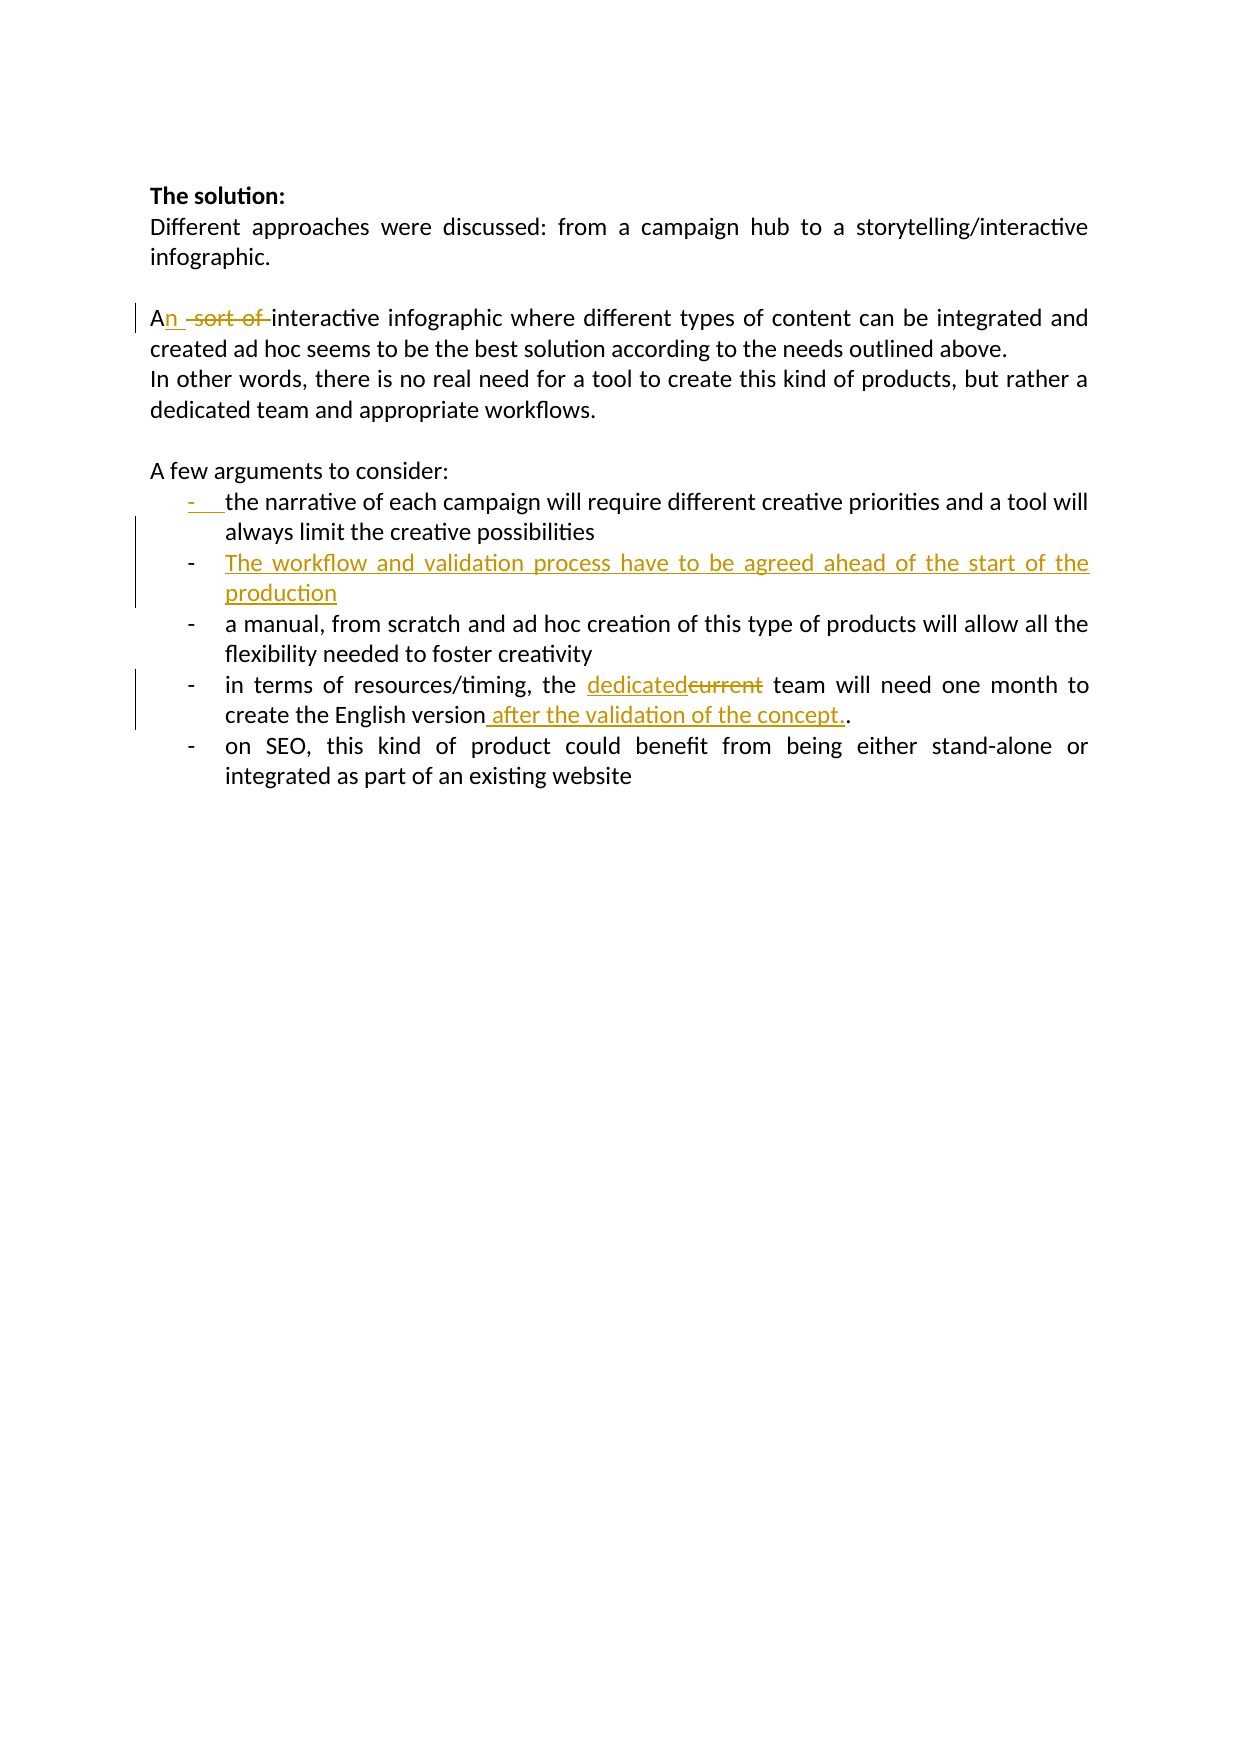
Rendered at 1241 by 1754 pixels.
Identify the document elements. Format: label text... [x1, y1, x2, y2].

list a manual, from scratch and ad hoc creation of this type of products will allow all the flexibility needed to foster creativity [187, 608, 1090, 669]
list the narrative of each campaign will require different creative priorities and a tool will always limit the creative possibilities [187, 486, 1090, 547]
text Ainteractive infographic where different types of content can be integrated and created ad hoc seems to be the best solution according to the needs outlined above. [150, 303, 1090, 364]
list on SEO, this kind of product could benefit from being either stand-alone or integrated as part of an existing website [187, 730, 1090, 791]
text Different approaches were discussed: from a campaign hub to a storytelling/interactive infographic. [150, 211, 1090, 272]
text In other words, there is no real need for a tool to create this kind of products, but rather a dedicated team and appropriate workflows. [150, 364, 1090, 425]
text A few arguments to consider: [150, 455, 1090, 486]
text The solution: [150, 181, 1090, 211]
list in terms of resources/timing, the team will need one month to create the English version. [187, 669, 1090, 730]
